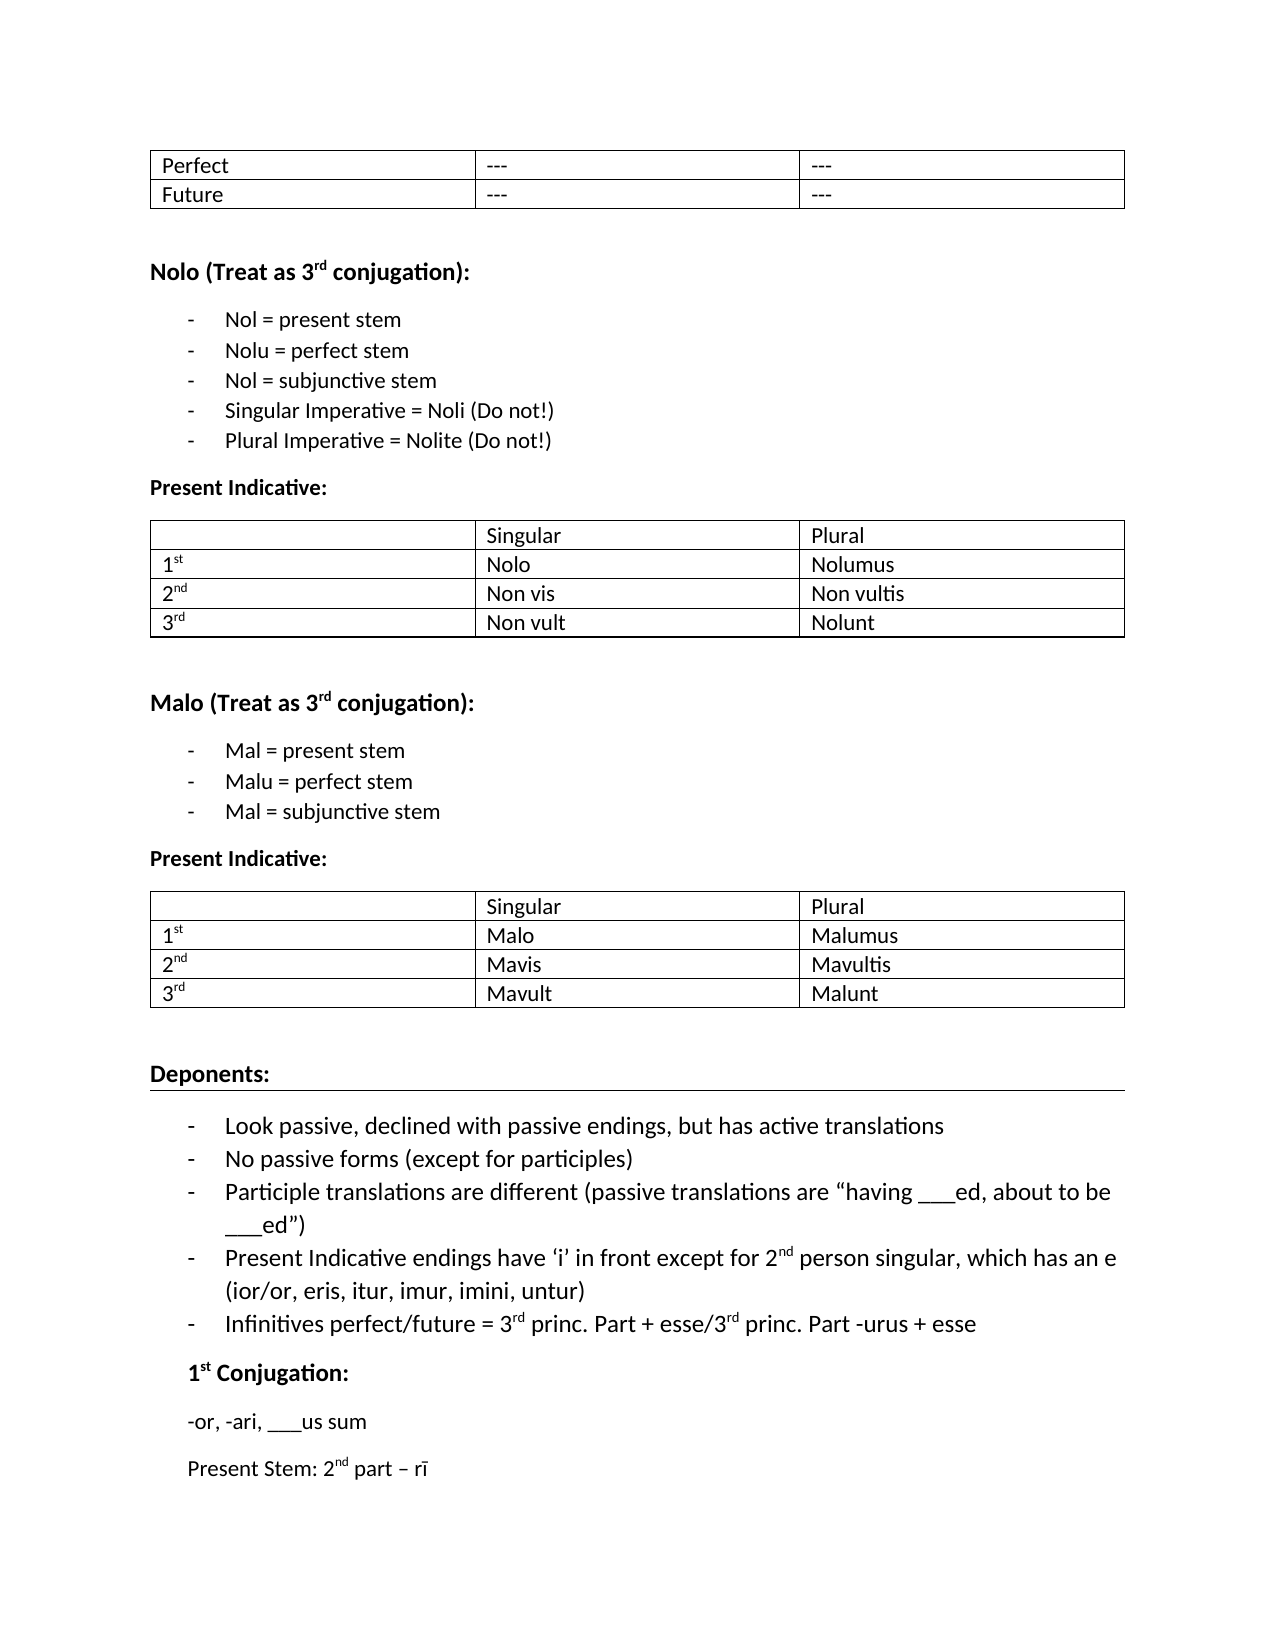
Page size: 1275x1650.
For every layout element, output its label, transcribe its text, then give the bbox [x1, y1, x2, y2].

table_header [151, 892, 475, 920]
table_cell 3rd [151, 979, 475, 1007]
text Deponents: [150, 1058, 1125, 1090]
text 1st Conjugation: [187, 1357, 1125, 1388]
table_cell Mavis [476, 950, 799, 978]
table_header [151, 521, 475, 549]
table_cell Non vis [476, 579, 799, 607]
text Present Indicative: [150, 844, 1125, 872]
table_cell --- [476, 180, 799, 208]
list Plural Imperative = Nolite (Do not!) [187, 426, 1125, 454]
table_cell Nolunt [800, 609, 1124, 636]
list Present Indicative endings have ‘i’ in front except for 2nd person singular, which has an e (ior/or, eris, itur, imur, imini, untur) [187, 1242, 1125, 1306]
table_cell Nolo [476, 550, 799, 578]
table_cell --- [800, 151, 1124, 179]
table_cell Mavult [476, 979, 799, 1007]
text -or, -ari, ___us sum [187, 1407, 1125, 1435]
list Singular Imperative = Noli (Do not!) [187, 396, 1125, 424]
table_cell Nolumus [800, 550, 1124, 578]
text Present Indicative: [150, 473, 1125, 501]
table_cell Non vult [476, 609, 799, 636]
table_cell --- [476, 151, 799, 179]
table_header Singular [476, 892, 799, 920]
list Look passive, declined with passive endings, but has active translations [187, 1110, 1125, 1141]
list Participle translations are different (passive translations are “having ___ed, about to be ___ed”) [187, 1176, 1125, 1240]
text Present Stem: 2nd part – rī [187, 1454, 1125, 1482]
table_cell Future [151, 180, 475, 208]
list Malu = perfect stem [187, 767, 1125, 795]
table_cell 2nd [151, 950, 475, 978]
table_cell 1st [151, 550, 475, 578]
list Mal = present stem [187, 737, 1125, 765]
text Malo (Treat as 3rd conjugation): [150, 687, 1125, 718]
table_cell Malumus [800, 921, 1124, 949]
table_cell Malo [476, 921, 799, 949]
table_cell Perfect [151, 151, 475, 179]
table_cell Malunt [800, 979, 1124, 1007]
table_cell Non vultis [800, 579, 1124, 607]
table_cell Mavultis [800, 950, 1124, 978]
list No passive forms (except for participles) [187, 1143, 1125, 1174]
table_cell 1st [151, 921, 475, 949]
table_cell 2nd [151, 579, 475, 607]
list Nolu = perfect stem [187, 336, 1125, 364]
table_header Plural [800, 521, 1124, 549]
table_header Plural [800, 892, 1124, 920]
table_cell --- [800, 180, 1124, 208]
list Infinitives perfect/future = 3rd princ. Part + esse/3rd princ. Part -urus + esse [187, 1308, 1125, 1338]
list Nol = present stem [187, 306, 1125, 334]
table_header Singular [476, 521, 799, 549]
text Nolo (Treat as 3rd conjugation): [150, 256, 1125, 287]
list Mal = subjunctive stem [187, 797, 1125, 825]
table_cell 3rd [151, 609, 475, 636]
list Nol = subjunctive stem [187, 366, 1125, 394]
